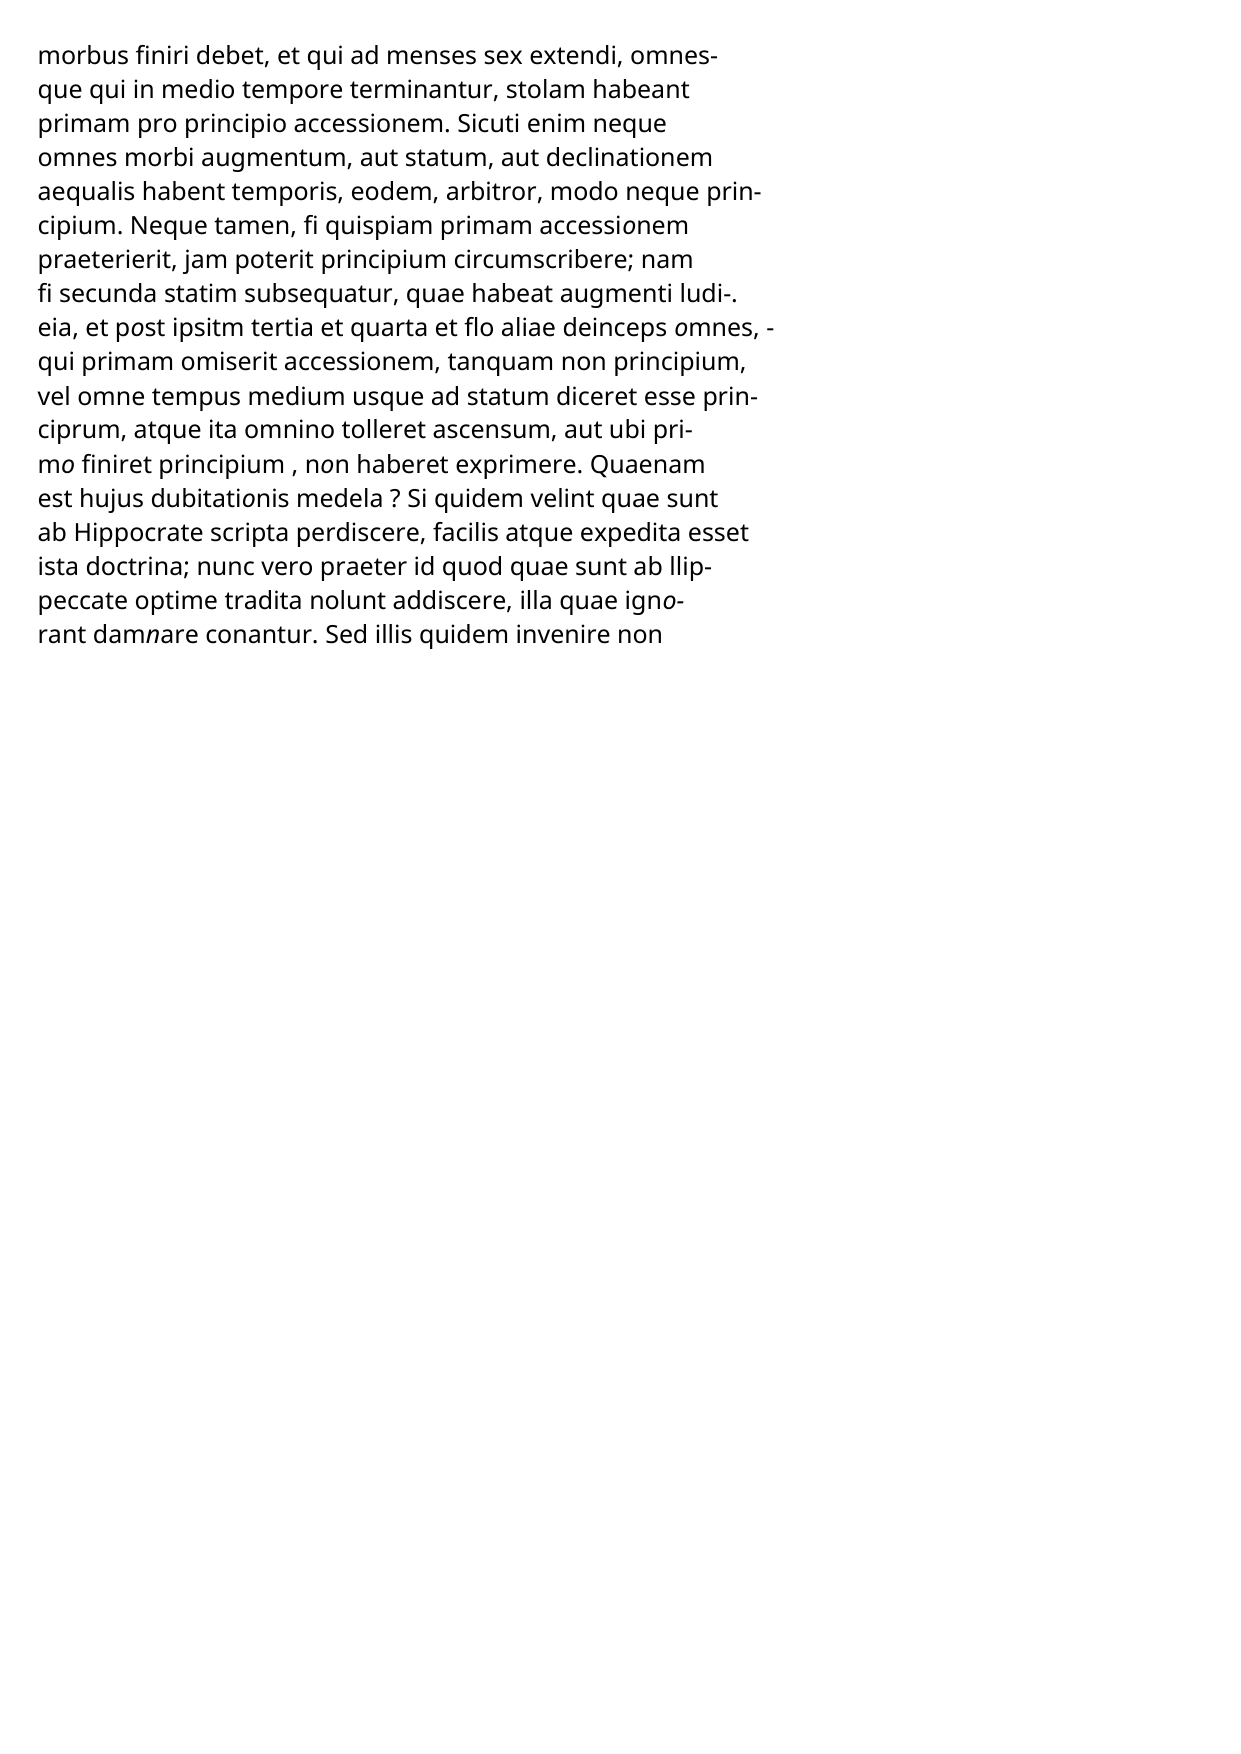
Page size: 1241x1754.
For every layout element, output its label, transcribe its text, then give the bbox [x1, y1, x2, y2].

text morbus finiri debet, et qui ad menses sex extendi, omnes- que qui in medio tempore terminantur, stolam habeant primam pro principio accessionem. Sicuti enim neque omnes morbi augmentum, aut statum, aut declinationem aequalis habent temporis, eodem, arbitror, modo neque prin- cipium. Neque tamen, fi quispiam primam accessionem praeterierit, jam poterit principium circumscribere; nam fi secunda statim subsequatur, quae habeat augmenti ludi-. eia, et post ipsitm tertia et quarta et flo aliae deinceps omnes, - qui primam omiserit accessionem, tanquam non principium, vel omne tempus medium usque ad statum diceret esse prin- ciprum, atque ita omnino tolleret ascensum, aut ubi pri- mo finiret principium , non haberet exprimere. Quaenam est hujus dubitationis medela ? Si quidem velint quae sunt ab Hippocrate scripta perdiscere, facilis atque expedita esset ista doctrina; nunc vero praeter id quod quae sunt ab llip- peccate optime tradita nolunt addiscere, illa quae igno- rant damnare conantur. Sed illis quidem invenire non [37, 37, 1203, 651]
